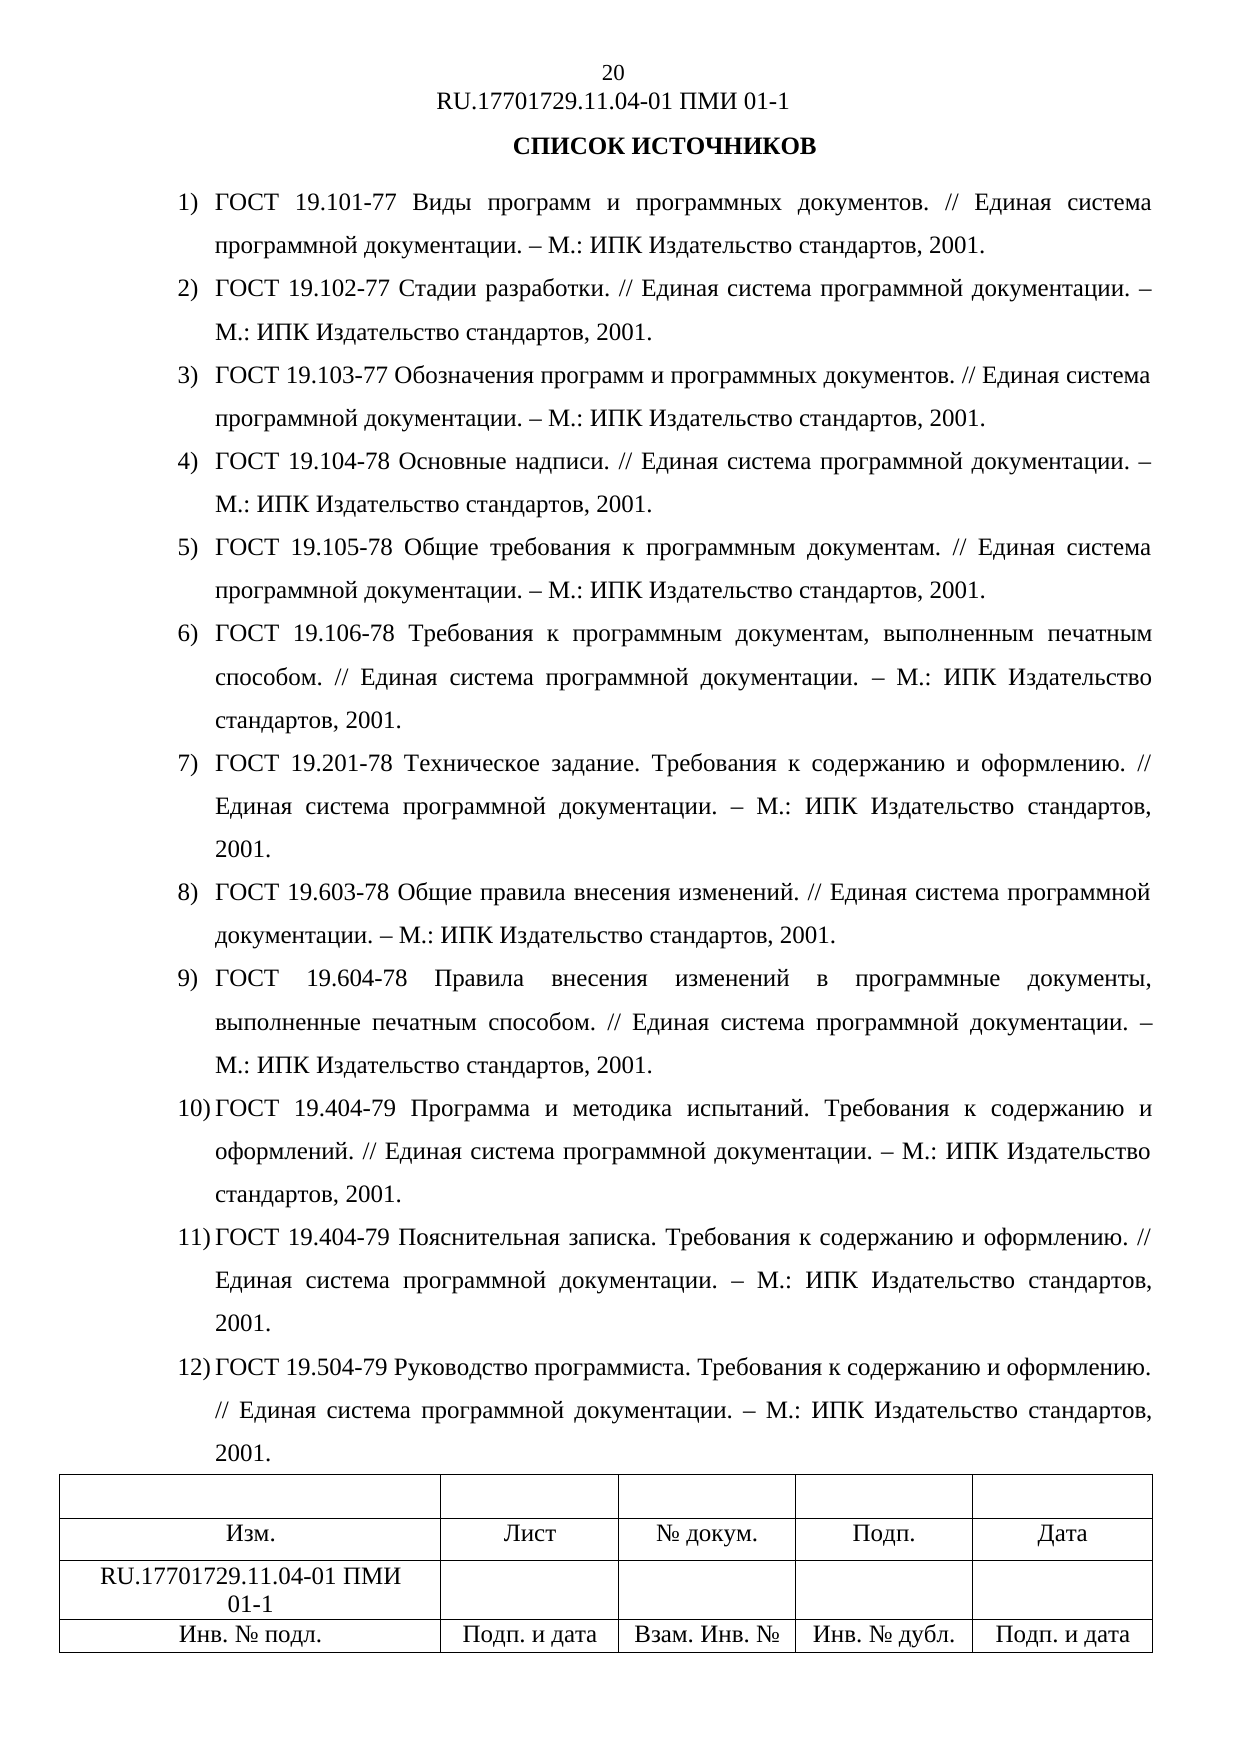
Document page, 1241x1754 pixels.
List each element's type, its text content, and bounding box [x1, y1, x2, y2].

list ГОСТ 19.603-78 Общие правила внесения изменений. // Единая система программной документации. – М.: ИПК Издательство стандартов, 2001. [177, 877, 1152, 949]
list ГОСТ 19.103-77 Обозначения программ и программных документов. // Единая система программной документации. – М.: ИПК Издательство стандартов, 2001. [177, 360, 1152, 432]
list ГОСТ 19.504-79 Руководство программиста. Требования к содержанию и оформлению. // Единая система программной документации. – М.: ИПК Издательство стандартов, 2001. [177, 1352, 1152, 1467]
list ГОСТ 19.604-78 Правила внесения изменений в программные документы, выполненные печатным способом. // Единая система программной документации. – М.: ИПК Издательство стандартов, 2001. [177, 963, 1152, 1078]
list ГОСТ 19.404-79 Программа и методика испытаний. Требования к содержанию и оформлений. // Единая система программной документации. – М.: ИПК Издательство стандартов, 2001. [177, 1093, 1152, 1208]
list ГОСТ 19.201-78 Техническое задание. Требования к содержанию и оформлению. // Единая система программной документации. – М.: ИПК Издательство стандартов, 2001. [177, 748, 1152, 863]
list ГОСТ 19.105-78 Общие требования к программным документам. // Единая система программной документации. – М.: ИПК Издательство стандартов, 2001. [177, 532, 1152, 604]
list ГОСТ 19.106-78 Требования к программным документам, выполненным печатным способом. // Единая система программной документации. – М.: ИПК Издательство стандартов, 2001. [177, 618, 1152, 733]
list ГОСТ 19.104-78 Основные надписи. // Единая система программной документации. – М.: ИПК Издательство стандартов, 2001. [177, 446, 1152, 518]
list ГОСТ 19.101-77 Виды программ и программных документов. // Единая система программной документации. – М.: ИПК Издательство стандартов, 2001. [177, 187, 1152, 259]
subtitle СПИСОК ИСТОЧНИКОВ [176, 131, 1153, 160]
list ГОСТ 19.404-79 Пояснительная записка. Требования к содержанию и оформлению. // Единая система программной документации. – М.: ИПК Издательство стандартов, 2001. [177, 1222, 1152, 1337]
list ГОСТ 19.102-77 Стадии разработки. // Единая система программной документации. – М.: ИПК Издательство стандартов, 2001. [177, 273, 1152, 345]
